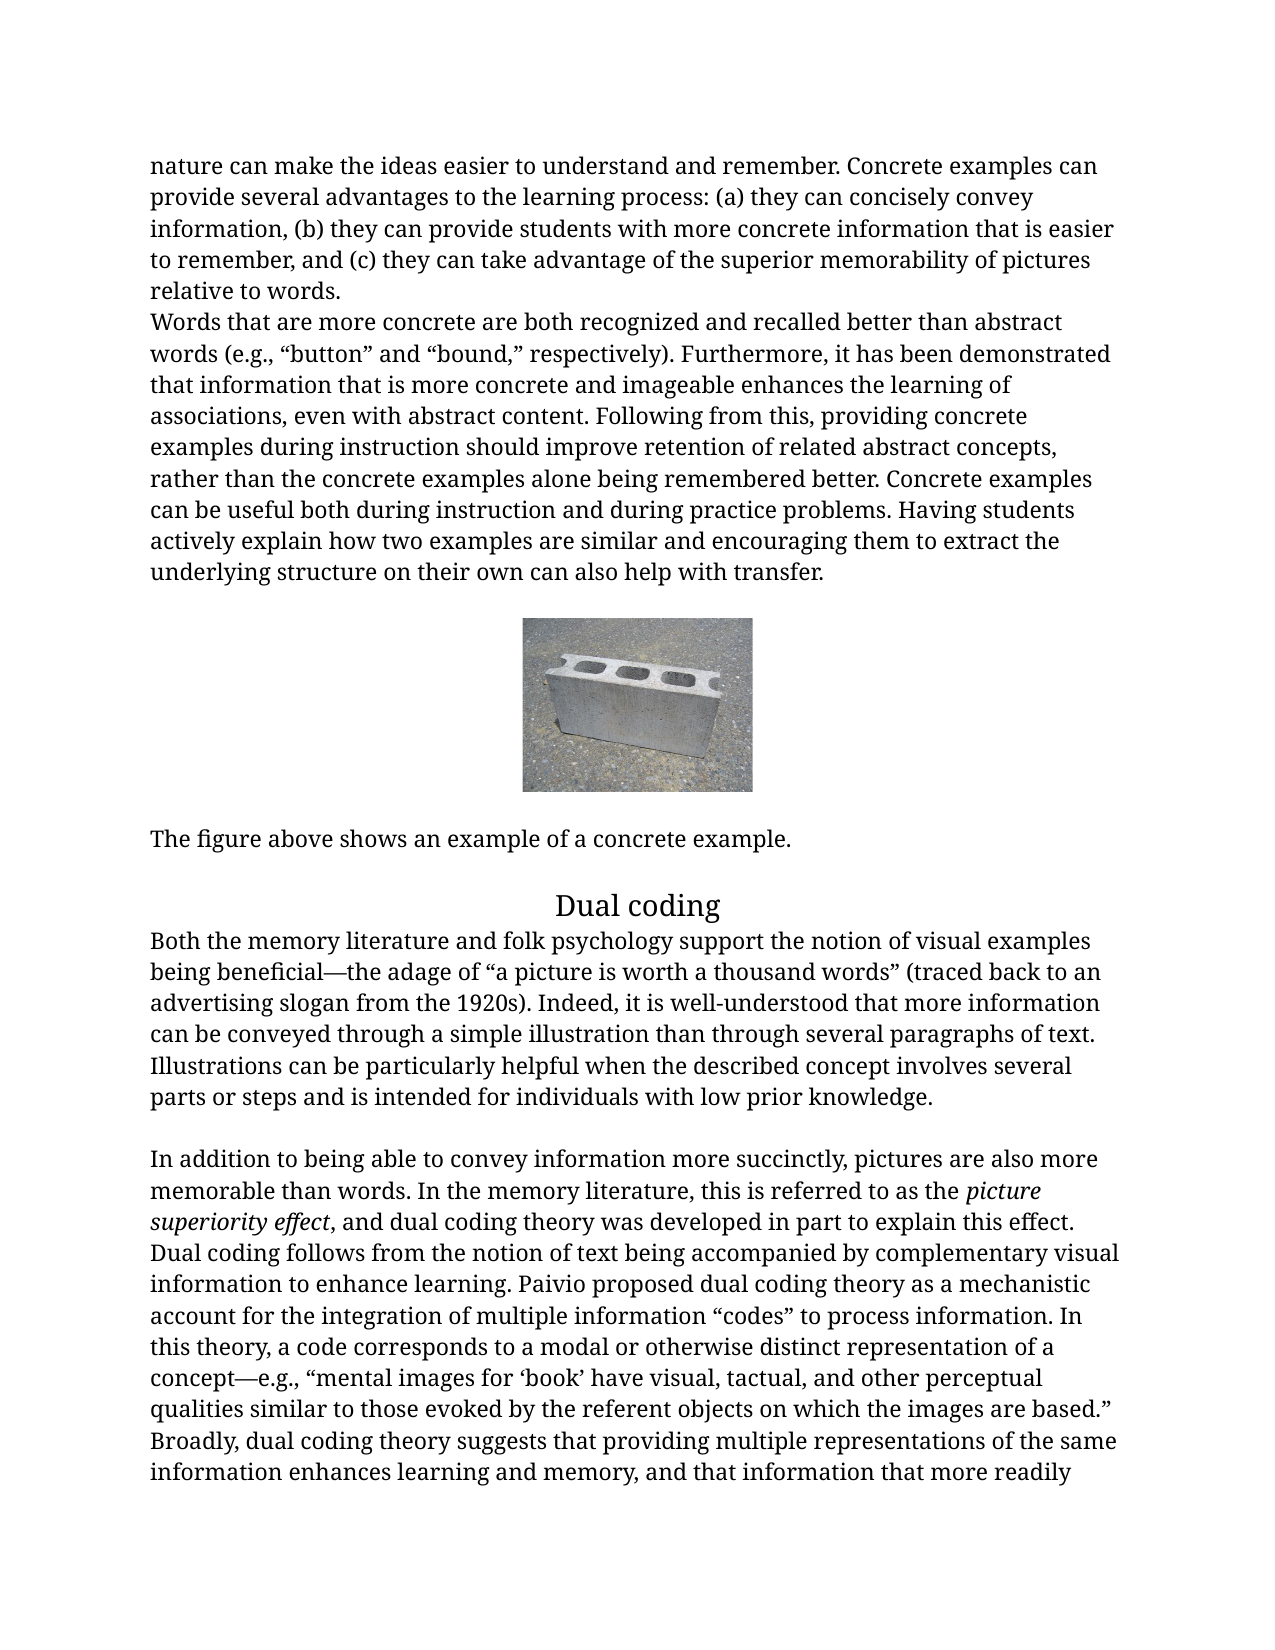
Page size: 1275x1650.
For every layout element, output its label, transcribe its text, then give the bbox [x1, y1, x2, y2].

text The figure above shows an example of a concrete example. [150, 822, 1125, 854]
text Dual coding [150, 885, 1125, 925]
picture [522, 618, 753, 792]
text Words that are more concrete are both recognized and recalled better than abstract words (e.g., “button” and “bound,” respectively). Furthermore, it has been demonstrated that information that is more concrete and imageable enhances the learning of associations, even with abstract content. Following from this, providing concrete examples during instruction should improve retention of related abstract concepts, rather than the concrete examples alone being remembered better. Concrete examples can be useful both during instruction and during practice problems. Having students actively explain how two examples are similar and encouraging them to extract the underlying structure on their own can also help with transfer. [150, 306, 1125, 587]
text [150, 1143, 1125, 1487]
text Both the memory literature and folk psychology support the notion of visual examples being beneficial—the adage of “a picture is worth a thousand words” (traced back to an advertising slogan from the 1920s). Indeed, it is well-understood that more information can be conveyed through a simple illustration than through several paragraphs of text. Illustrations can be particularly helpful when the described concept involves several parts or steps and is intended for individuals with low prior knowledge. [150, 925, 1125, 1112]
